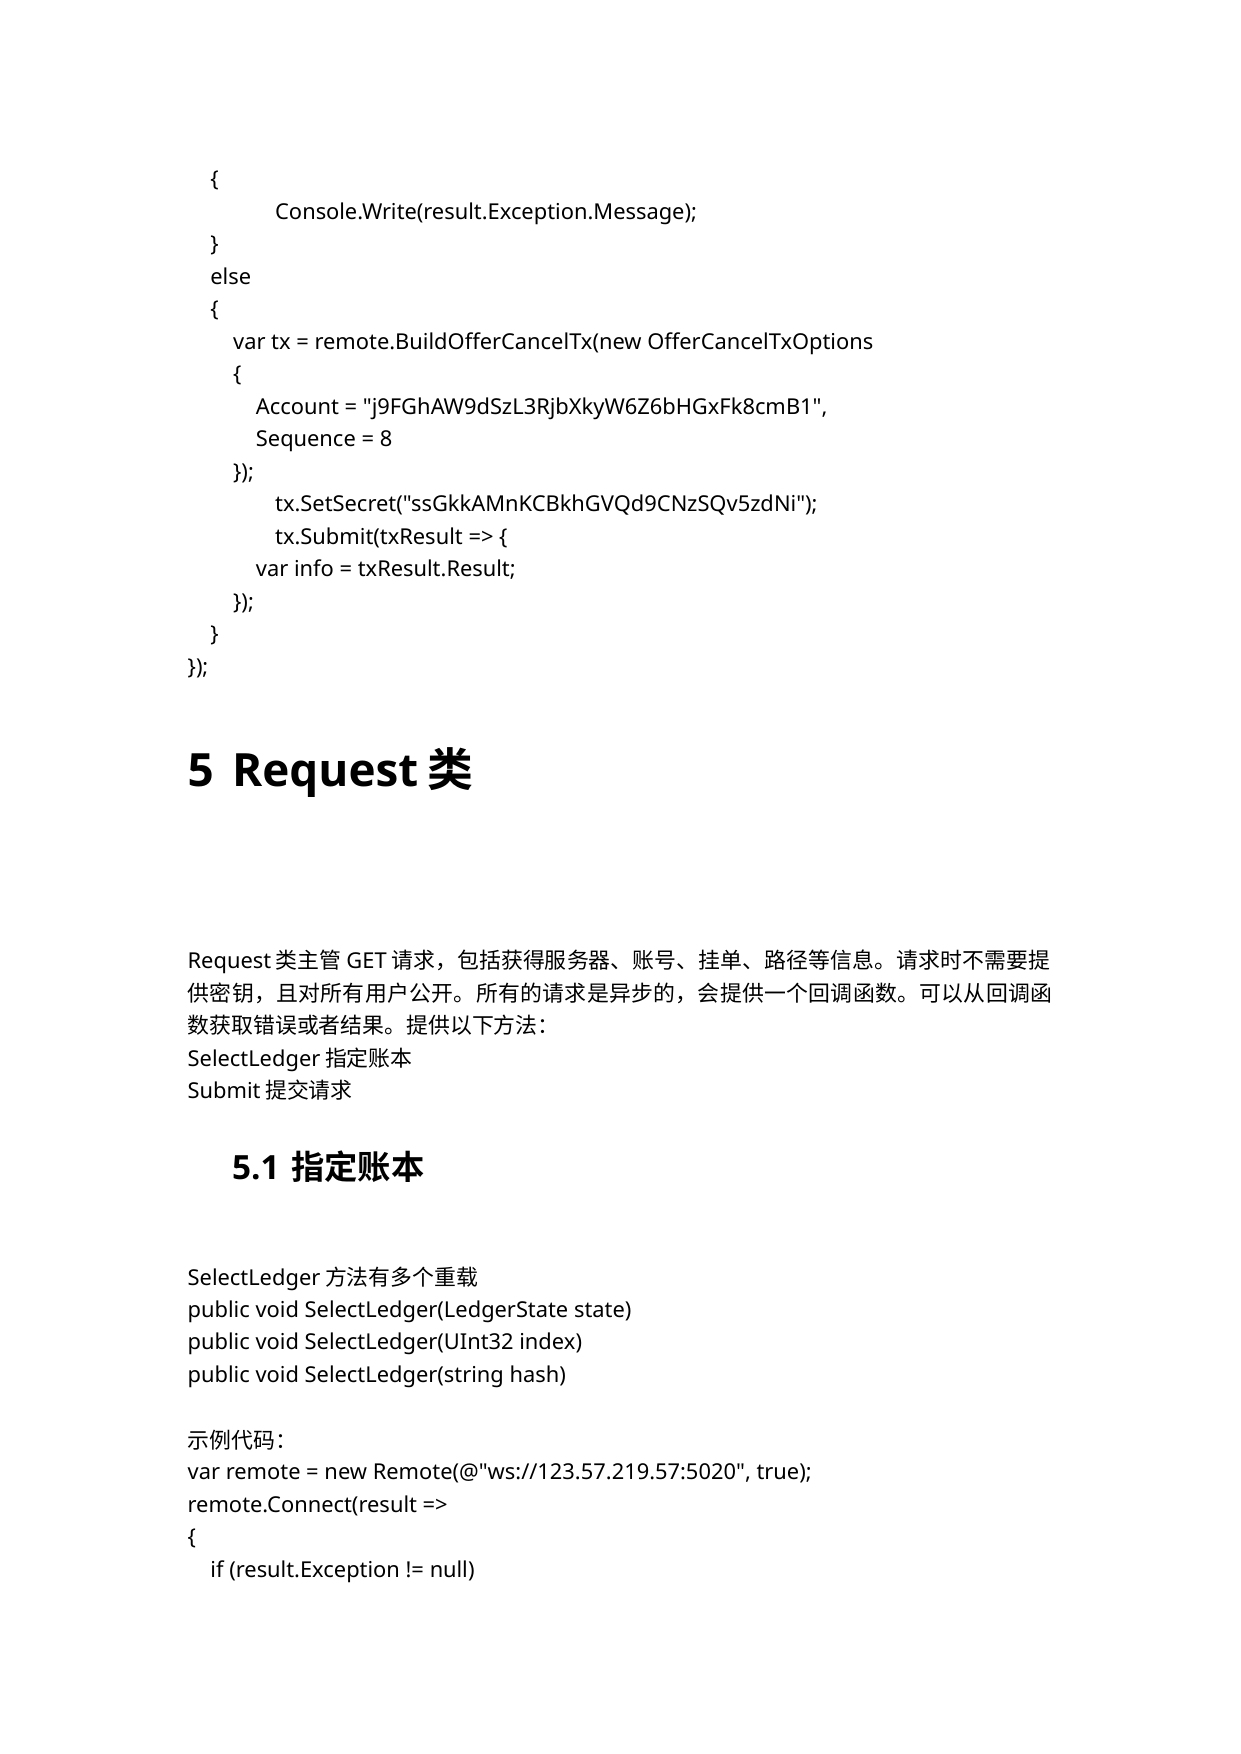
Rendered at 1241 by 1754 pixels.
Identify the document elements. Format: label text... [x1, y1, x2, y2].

text var remote = new Remote(@"ws://123.57.219.57:5020", true); [187, 1455, 1053, 1487]
subtitle Request类 [187, 717, 1053, 815]
text var tx = remote.BuildOfferCancelTx(new OfferCancelTxOptions [187, 324, 1053, 357]
text Console.Write(result.Exception.Message); [187, 194, 1053, 227]
text var info = txResult.Result; [187, 552, 1053, 584]
text } [187, 617, 1053, 649]
text SelectLedger指定账本 [187, 1041, 1053, 1073]
text SelectLedger方法有多个重载 [187, 1260, 1053, 1292]
text if (result.Exception != null) [187, 1552, 1053, 1585]
text tx.SetSecret("ssGkkAMnKCBkhGVQd9CNzSQv5zdNi"); [187, 487, 1053, 519]
text remote.Connect(result => [187, 1487, 1053, 1520]
text }); [187, 649, 1053, 682]
text { [187, 1520, 1053, 1552]
text }); [187, 454, 1053, 487]
text Submit提交请求 [187, 1073, 1053, 1106]
text public void SelectLedger(UInt32 index) [187, 1325, 1053, 1357]
text } [187, 227, 1053, 259]
text { [187, 357, 1053, 389]
text Request类主管GET请求，包括获得服务器、账号、挂单、路径等信息。请求时不需要提供密钥，且对所有用户公开。所有的请求是异步的，会提供一个回调函数。可以从回调函数获取错误或者结果。提供以下方法： [187, 943, 1053, 1041]
text Sequence = 8 [187, 422, 1053, 454]
text 示例代码： [187, 1422, 1053, 1455]
text public void SelectLedger(string hash) [187, 1357, 1053, 1390]
text else [187, 259, 1053, 292]
text tx.Submit(txResult => { [187, 519, 1053, 552]
text public void SelectLedger(LedgerState state) [187, 1292, 1053, 1325]
subtitle 指定账本 [232, 1133, 1053, 1198]
text }); [187, 584, 1053, 617]
text Account = "j9FGhAW9dSzL3RjbXkyW6Z6bHGxFk8cmB1", [187, 389, 1053, 422]
text { [187, 162, 1053, 194]
text { [187, 292, 1053, 324]
